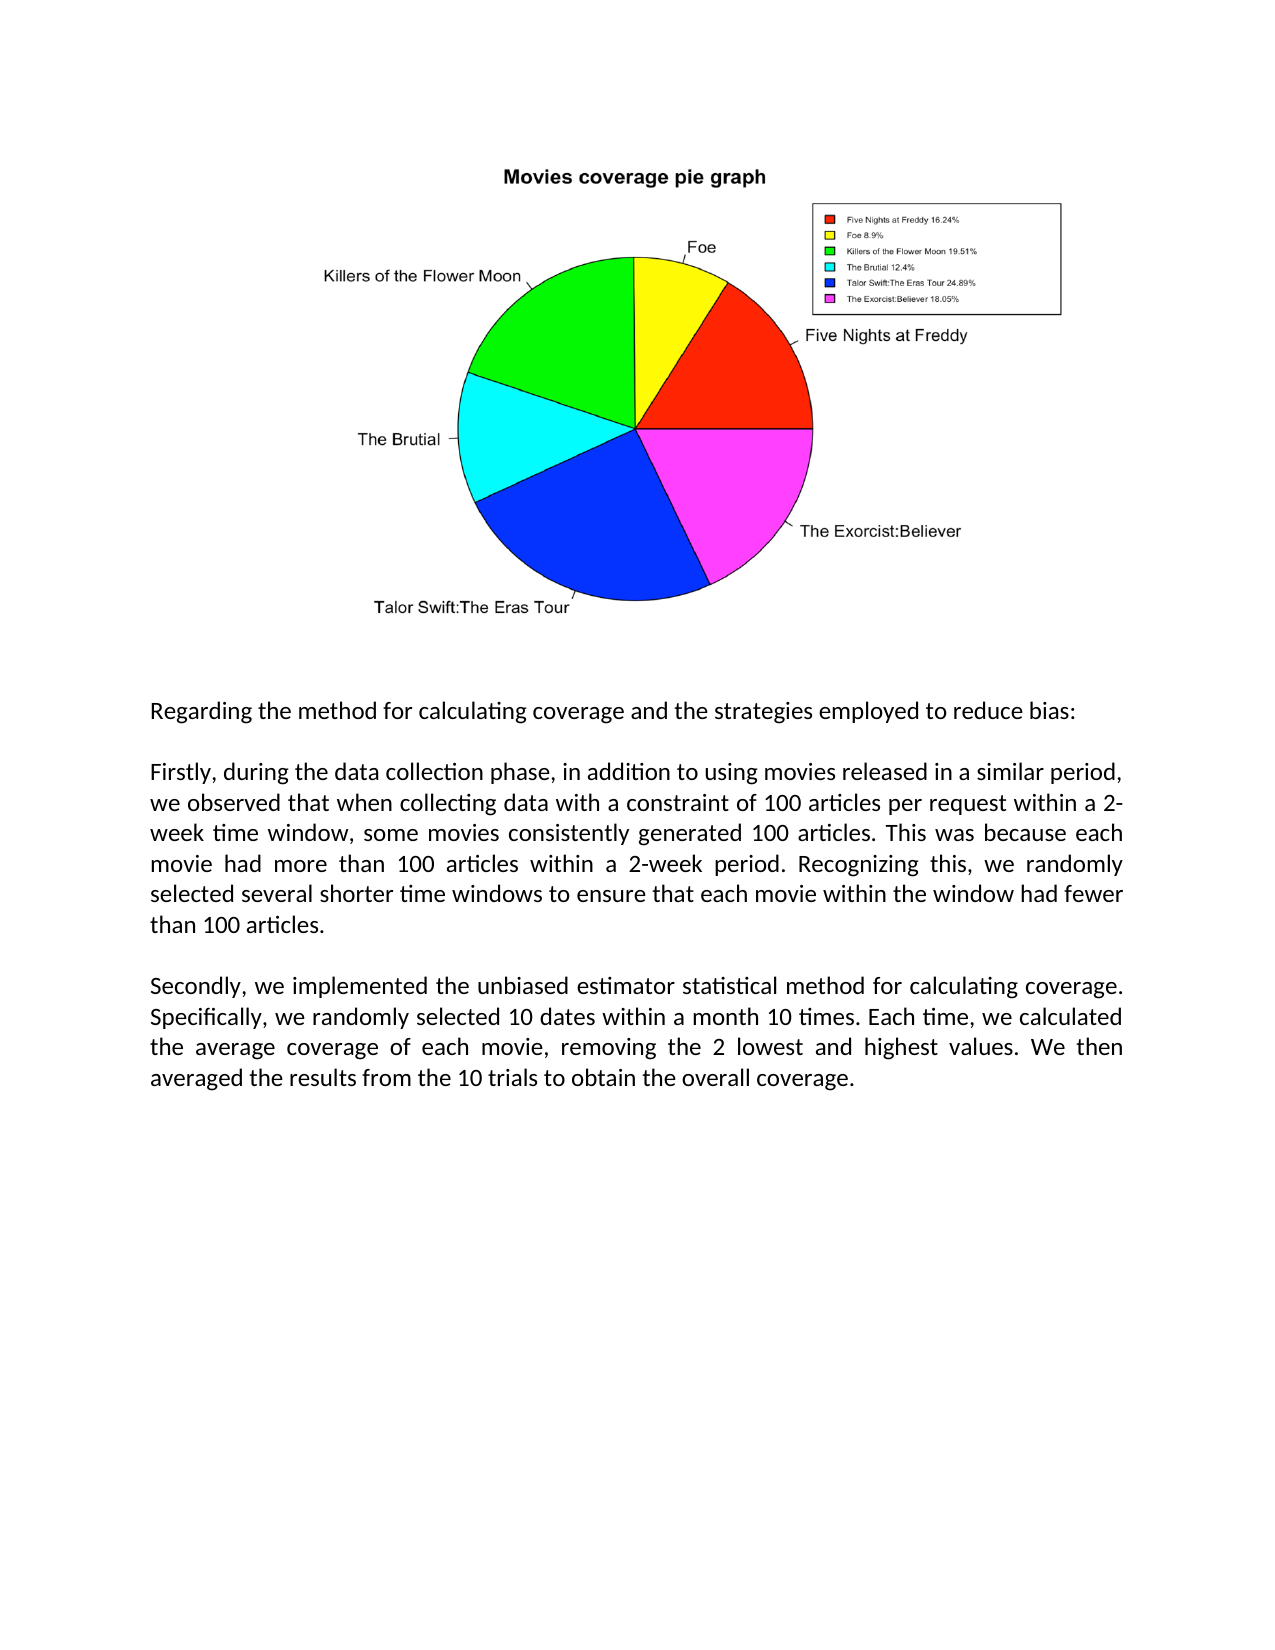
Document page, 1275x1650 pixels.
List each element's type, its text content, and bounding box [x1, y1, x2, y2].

text Firstly, during the data collection phase, in addition to using movies released in a similar period, we observed that when collecting data with a constraint of 100 articles per request within a 2-week time window, some movies consistently generated 100 articles. This was because each movie had more than 100 articles within a 2-week period. Recognizing this, we randomly selected several shorter time windows to ensure that each movie within the window had fewer than 100 articles. [150, 756, 1125, 939]
text Regarding the method for calculating coverage and the strategies employed to reduce bias: [150, 696, 1125, 726]
text Secondly, we implemented the unbiased estimator statistical method for calculating coverage. Specifically, we randomly selected 10 dates within a month 10 times. Each time, we calculated the average coverage of each movie, removing the 2 lowest and highest values. We then averaged the results from the 10 trials to obtain the overall coverage. [150, 970, 1125, 1092]
picture [150, 150, 1125, 696]
